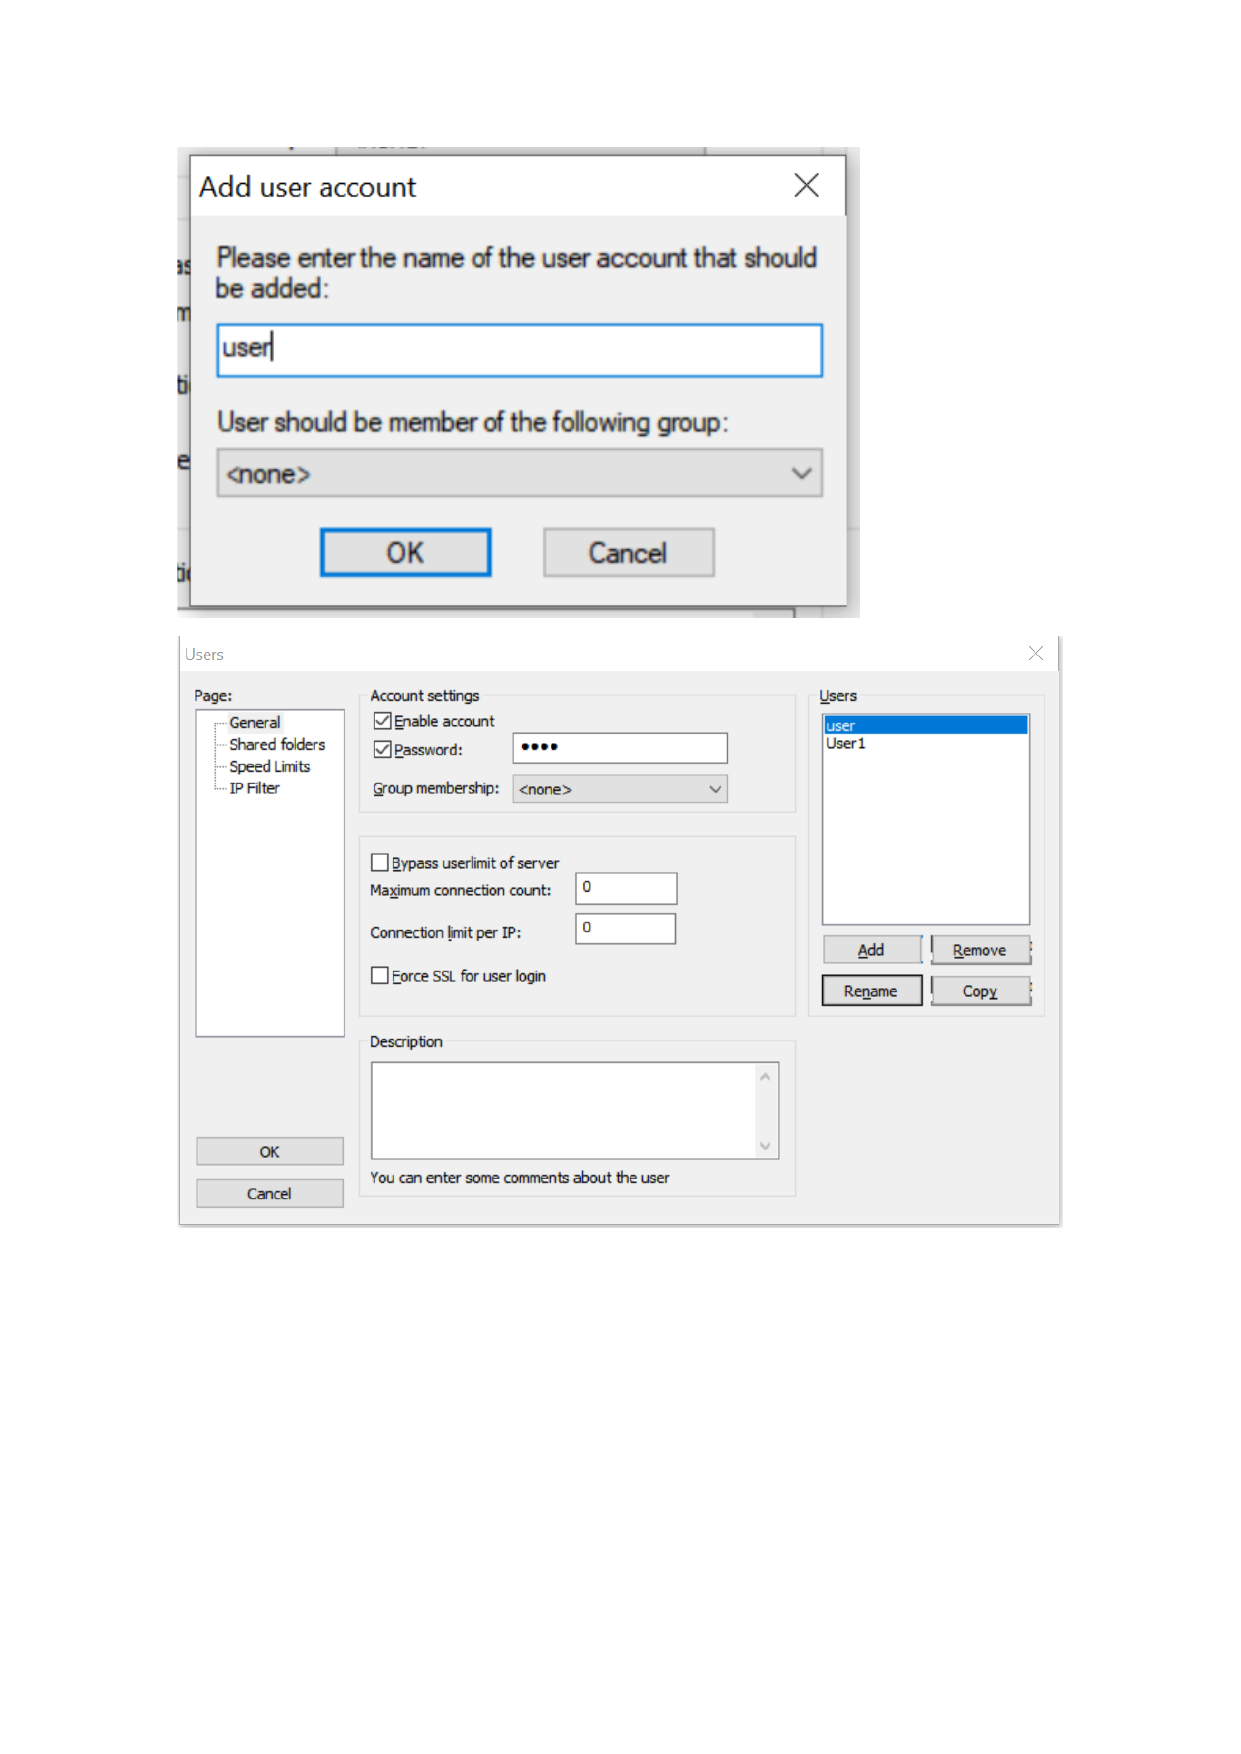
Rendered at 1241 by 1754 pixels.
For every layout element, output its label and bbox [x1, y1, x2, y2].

picture [177, 636, 1063, 1228]
picture [177, 147, 860, 618]
